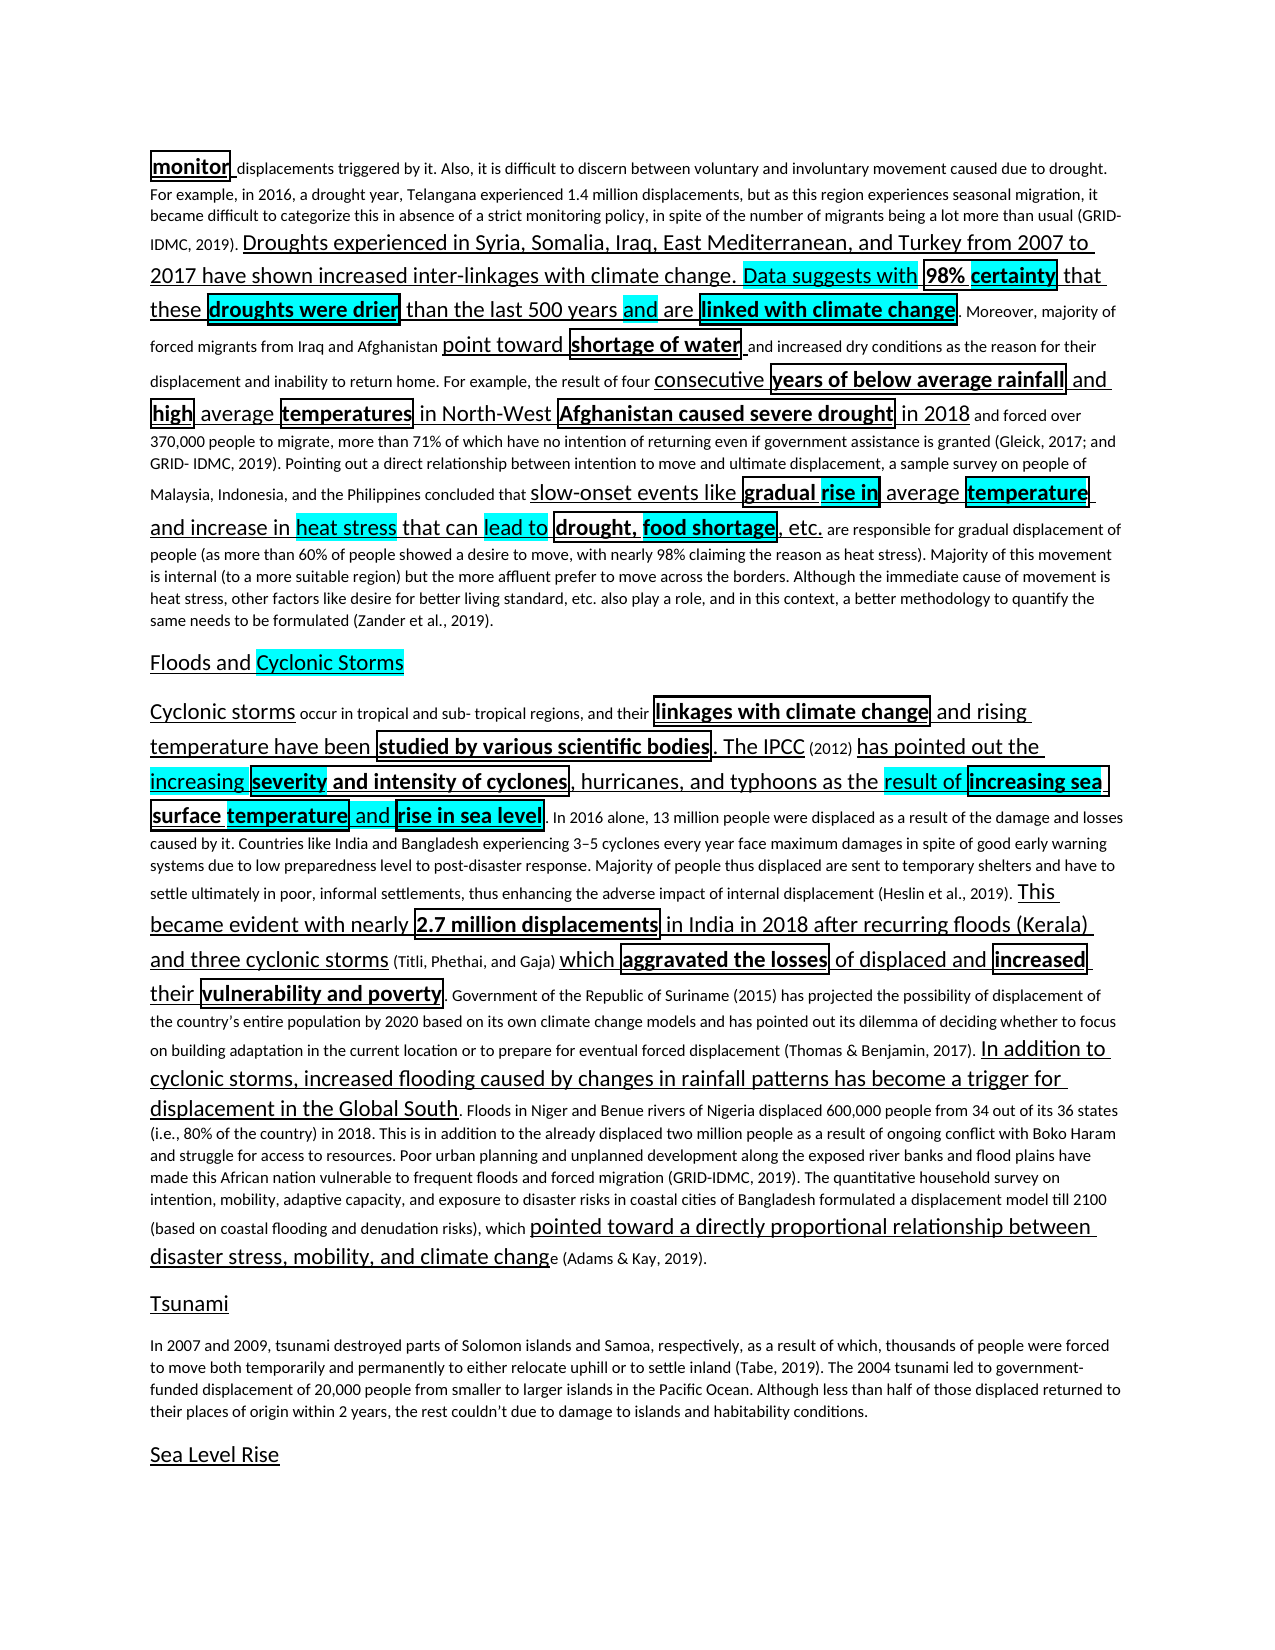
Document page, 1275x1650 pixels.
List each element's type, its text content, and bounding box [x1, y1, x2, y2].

text Floods and Cyclonic Storms [150, 648, 1125, 676]
text In 2007 and 2009, tsunami destroyed parts of Solomon islands and Samoa, respectively, as a result of which, thousands of people were forced to move both temporarily and permanently to either relocate uphill or to settle inland (Tabe, 2019). The 2004 tsunami led to government- funded displacement of 20,000 people from smaller to larger islands in the Pacific Ocean. Although less than half of those displaced returned to their places of origin within 2 years, the rest couldn’t due to damage to islands and habitability conditions. [150, 1336, 1125, 1422]
text Cyclonic storms occur in tropical and sub- tropical regions, and their linkages with climate change and rising temperature have been studied by various scientific bodies. The IPCC (2012) has pointed out the increasing severity and intensity of cyclones, hurricanes, and typhoons as the result of increasing sea surface temperature and rise in sea level. In 2016 alone, 13 million people were displaced as a result of the damage and losses caused by it. Countries like India and Bangladesh experiencing 3–5 cyclones every year face maximum damages in spite of good early warning systems due to low preparedness level to post-disaster response. Majority of people thus displaced are sent to temporary shelters and have to settle ultimately in poor, informal settlements, thus enhancing the adverse impact of internal displacement (Heslin et al., 2019). This became evident with nearly 2.7 million displacements in India in 2018 after recurring floods (Kerala) and three cyclonic storms (Titli, Phethai, and Gaja) which aggravated the losses of displaced and increased their vulnerability and poverty. Government of the Republic of Suriname (2015) has projected the possibility of displacement of the country’s entire population by 2020 based on its own climate change models and has pointed out its dilemma of deciding whether to focus on building adaptation in the current location or to prepare for eventual forced displacement (Thomas & Benjamin, 2017). In addition to cyclonic storms, increased flooding caused by changes in rainfall patterns has become a trigger for displacement in the Global South. Floods in Niger and Benue rivers of Nigeria displaced 600,000 people from 34 out of its 36 states (i.e., 80% of the country) in 2018. This is in addition to the already displaced two million people as a result of ongoing conflict with Boko Haram and struggle for access to resources. Poor urban planning and unplanned development along the exposed river banks and flood plains have made this African nation vulnerable to frequent floods and forced migration (GRID-IDMC, 2019). The quantitative household survey on intention, mobility, adaptive capacity, and exposure to disaster risks in coastal cities of Bangladesh formulated a displacement model till 2100 (based on coastal flooding and denudation risks), which pointed toward a directly proportional relationship between disaster stress, mobility, and climate change (Adams & Kay, 2019). [150, 695, 1125, 1270]
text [150, 150, 1125, 630]
text Sea Level Rise [150, 1440, 1125, 1468]
text Tsunami [150, 1289, 1125, 1317]
